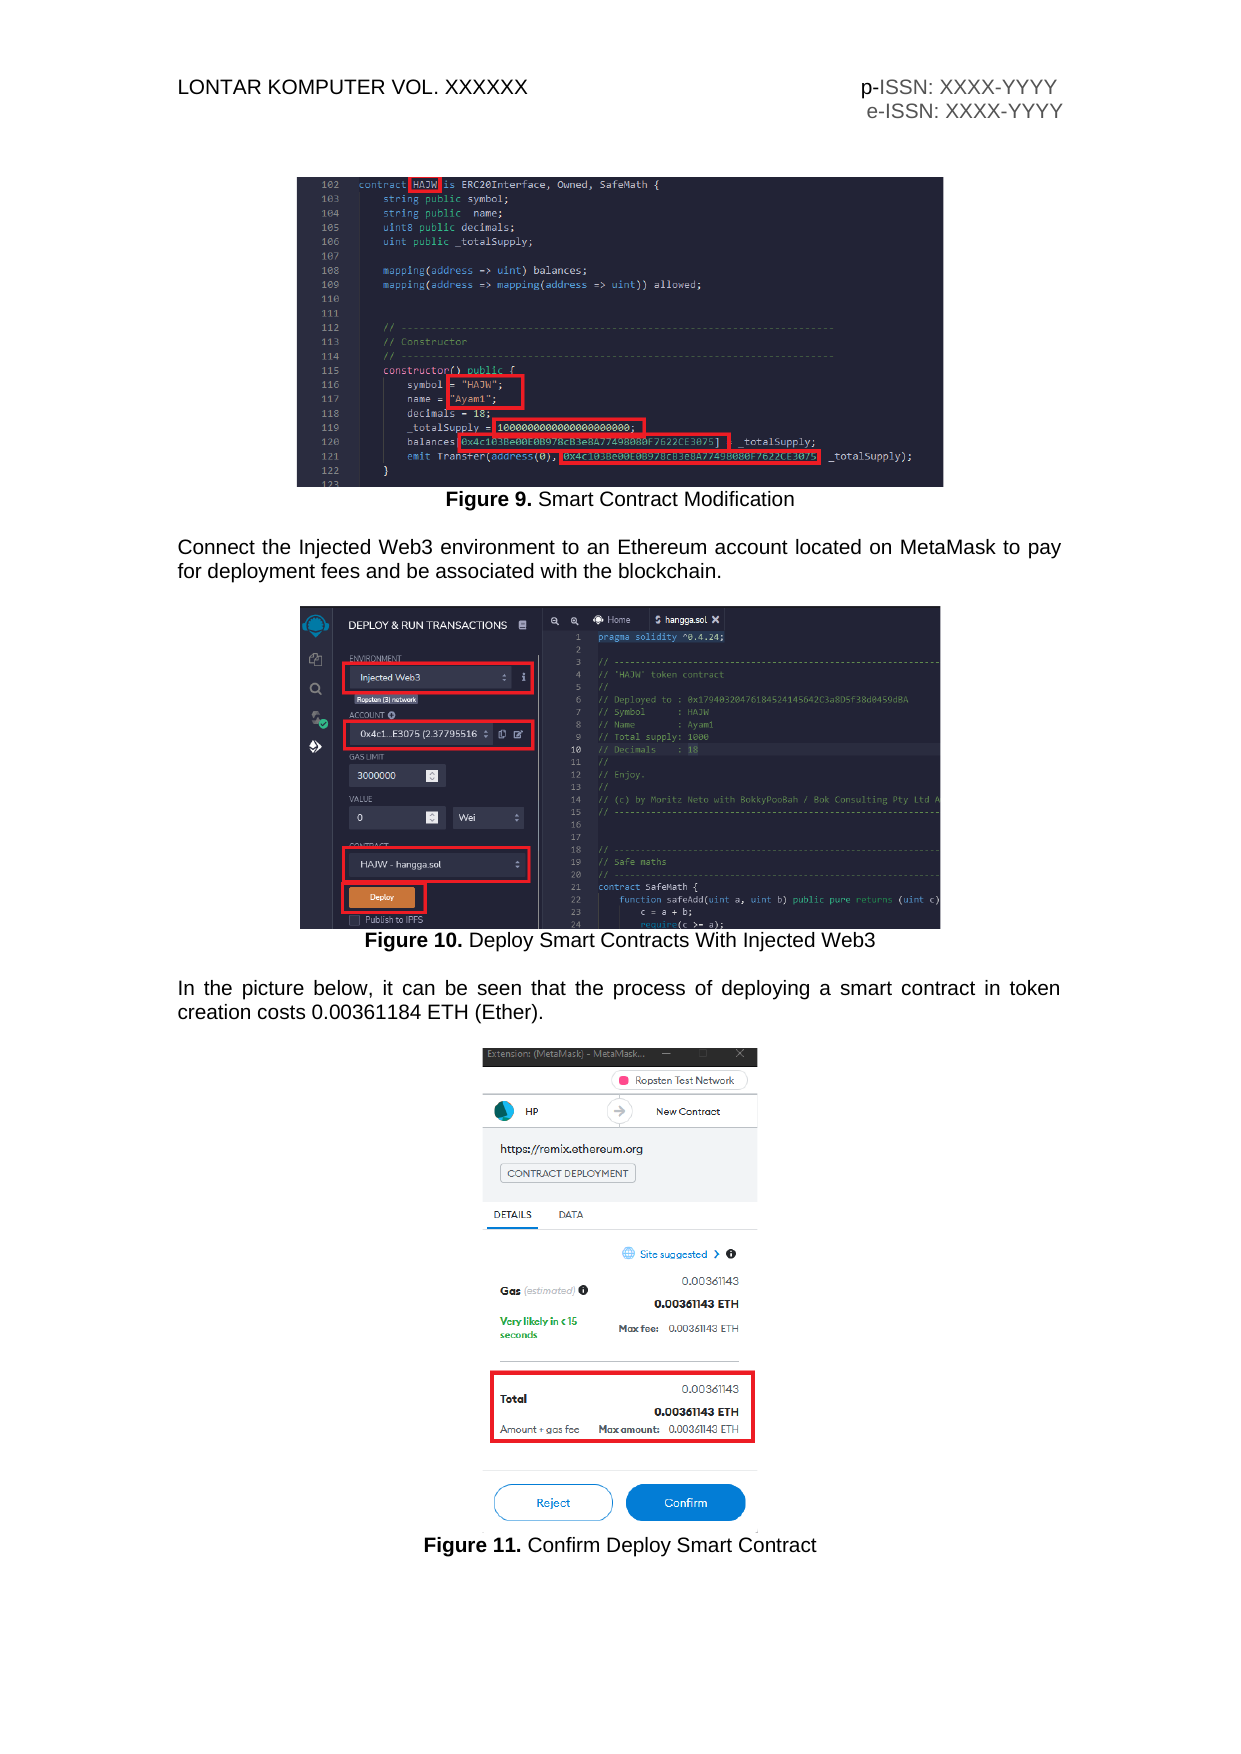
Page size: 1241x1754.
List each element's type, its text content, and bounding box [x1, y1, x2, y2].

text Figure 9. Smart Contract Modification [177, 487, 1063, 511]
text Connect the Injected Web3 environment to an Ethereum account located on MetaMask to pay for deployment fees and be associated with the blockchain. [177, 534, 1063, 582]
text In the picture below, it can be seen that the process of deploying a smart contract in token creation costs 0.00361184 ETH (Ether). [177, 976, 1063, 1024]
text Figure 11. Confirm Deploy Smart Contract [177, 1533, 1063, 1557]
picture [296, 177, 944, 487]
picture [482, 1048, 758, 1533]
text Figure 10. Deploy Smart Contracts With Injected Web3 [177, 928, 1063, 952]
picture [300, 606, 941, 929]
